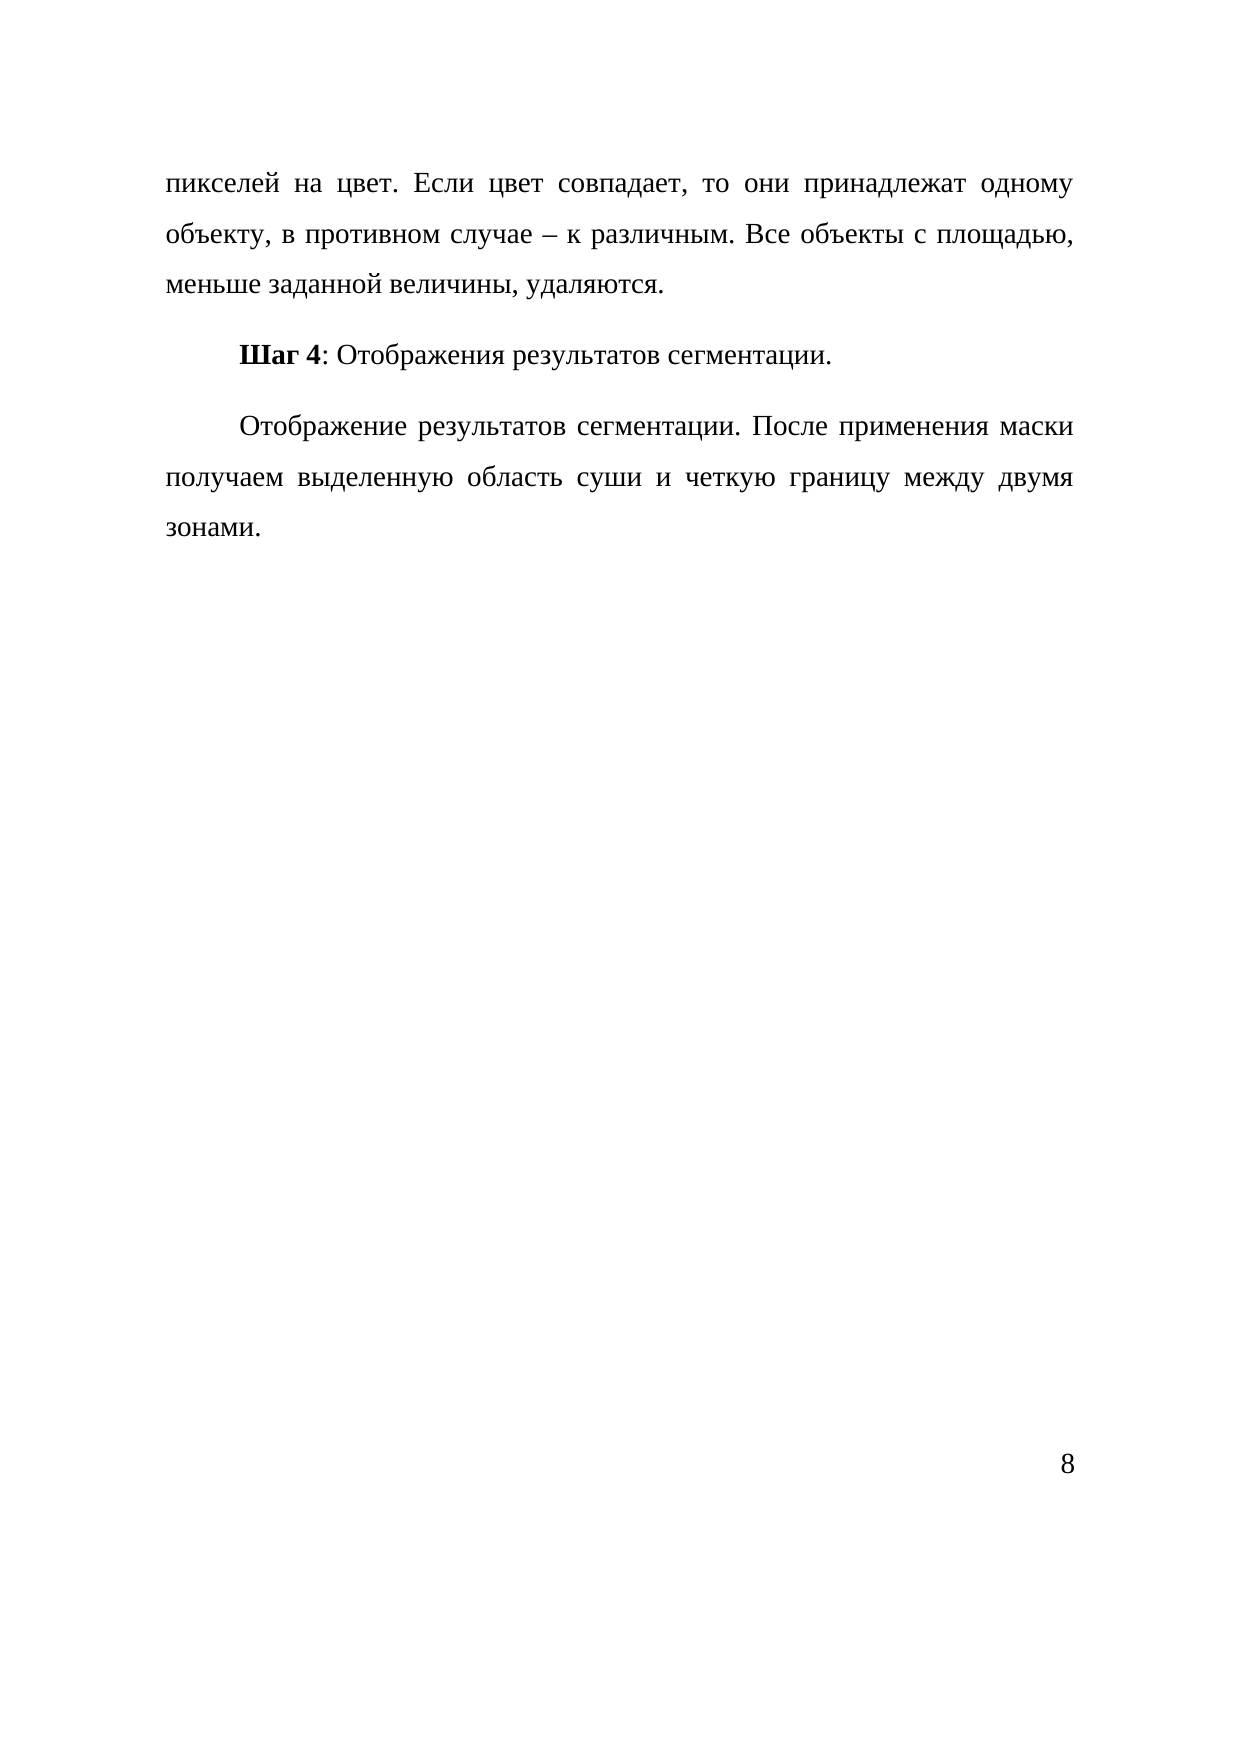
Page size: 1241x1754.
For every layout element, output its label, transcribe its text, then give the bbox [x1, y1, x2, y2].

text Шаг 4: Отображения результатов сегментации. [165, 337, 1075, 371]
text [165, 165, 1075, 299]
text Отображение результатов сегментации. После применения маски получаем выделенную область суши и четкую границу между двумя зонами. [165, 408, 1075, 542]
